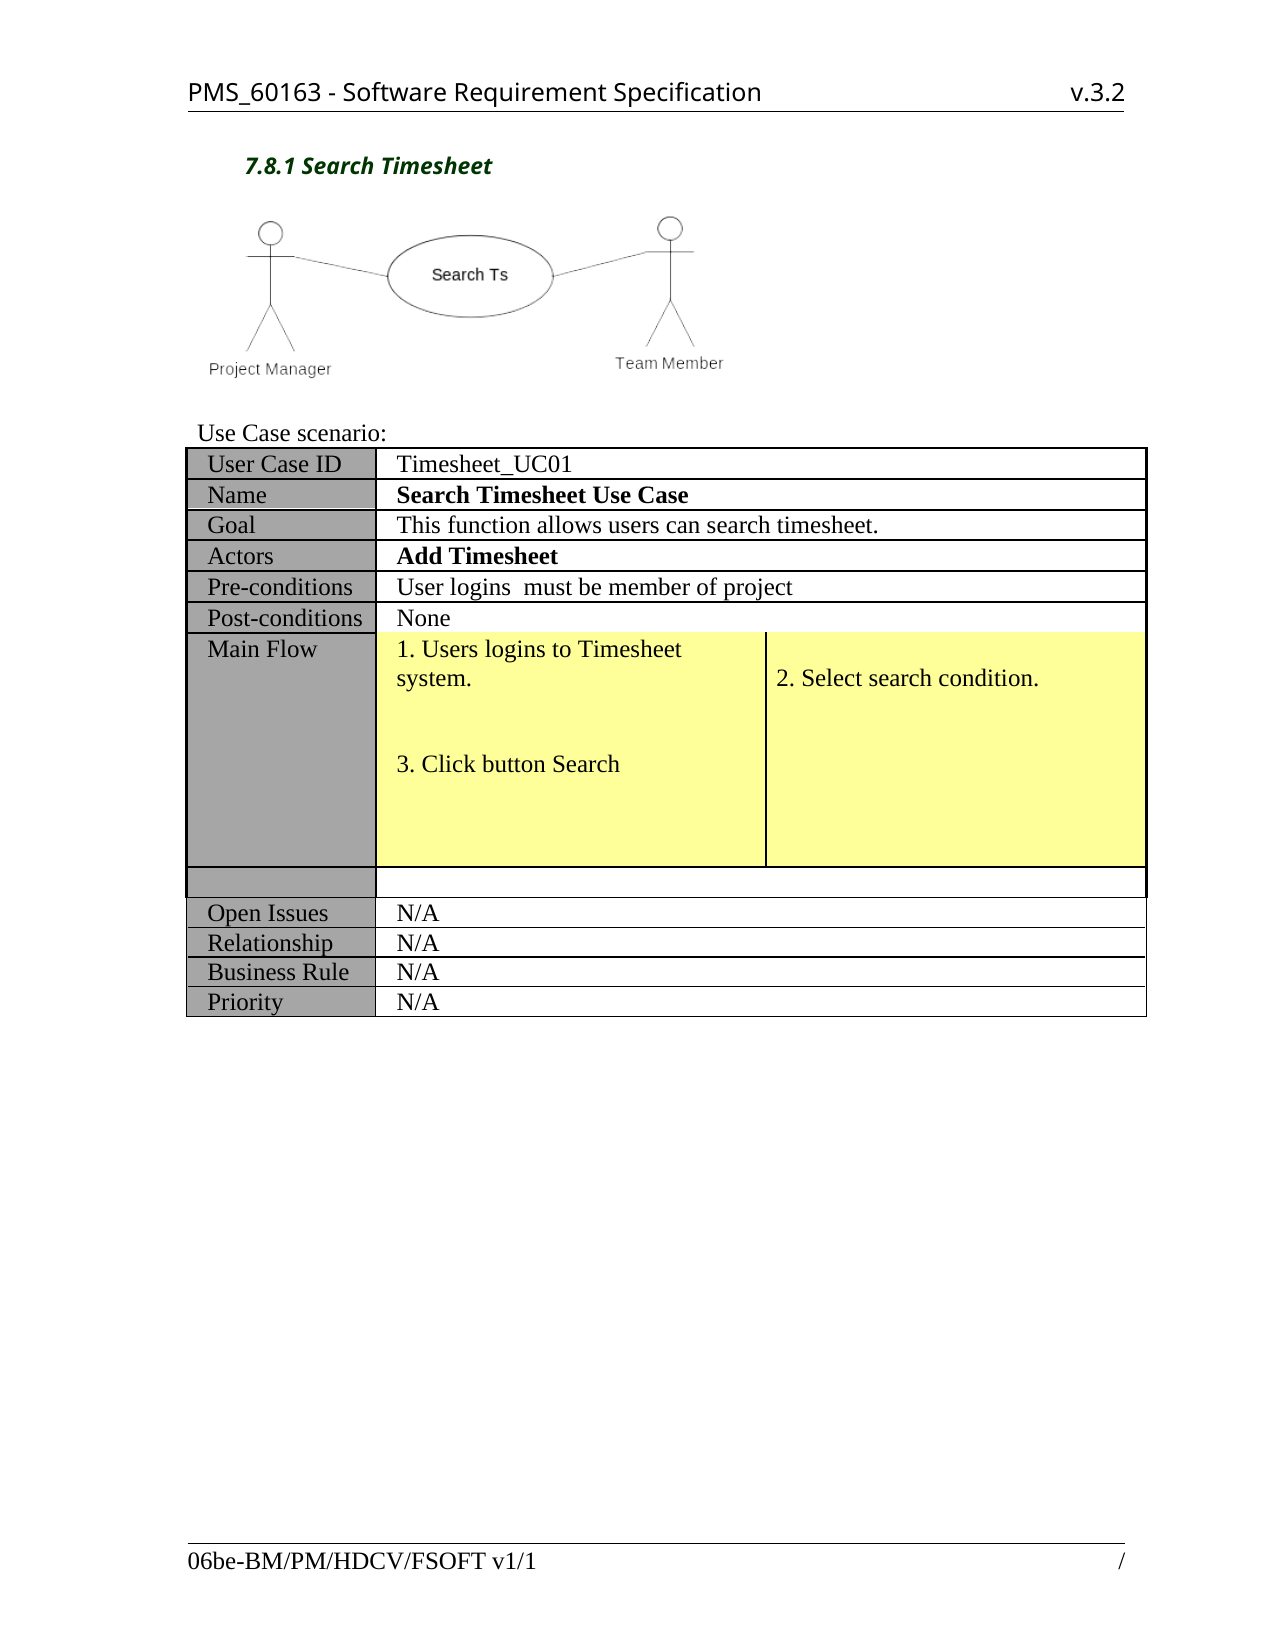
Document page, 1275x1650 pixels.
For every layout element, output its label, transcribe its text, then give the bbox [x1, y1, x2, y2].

table_cell 2. Select search condition. [767, 632, 1145, 866]
table_cell Main Flow [188, 634, 375, 866]
table_cell [188, 868, 375, 897]
table_cell Pre-conditions [188, 572, 375, 601]
table_cell N/A [376, 956, 1146, 986]
table_cell Relationship [187, 927, 375, 956]
table_cell Goal [188, 511, 375, 539]
table_cell N/A [376, 986, 1146, 1016]
table_cell Business Rule [187, 956, 375, 986]
table_header Timesheet_UC01 [377, 449, 1145, 478]
table_cell Priority [187, 986, 375, 1016]
table_cell N/A [376, 927, 1146, 956]
table_cell Name [188, 480, 375, 508]
subtitle 7.8.1 Search Timesheet [244, 150, 1125, 181]
table_cell Search Timesheet Use Case [377, 480, 1145, 508]
text Use Case scenario: [197, 418, 1125, 447]
table_cell Add Timesheet [377, 541, 1145, 570]
table_header User Case ID [188, 449, 375, 478]
table_cell User logins must be member of project [377, 572, 1145, 601]
table_cell [377, 868, 1145, 897]
table_cell Open Issues [187, 898, 375, 927]
table_cell Actors [188, 541, 375, 570]
table_cell N/A [376, 898, 1146, 927]
table_cell None [377, 603, 1145, 632]
table_cell Post-conditions [188, 603, 375, 632]
table_cell 1. Users logins to Timesheet system. 3. Click button Search [377, 632, 765, 866]
table_cell This function allows users can search timesheet. [377, 511, 1145, 539]
